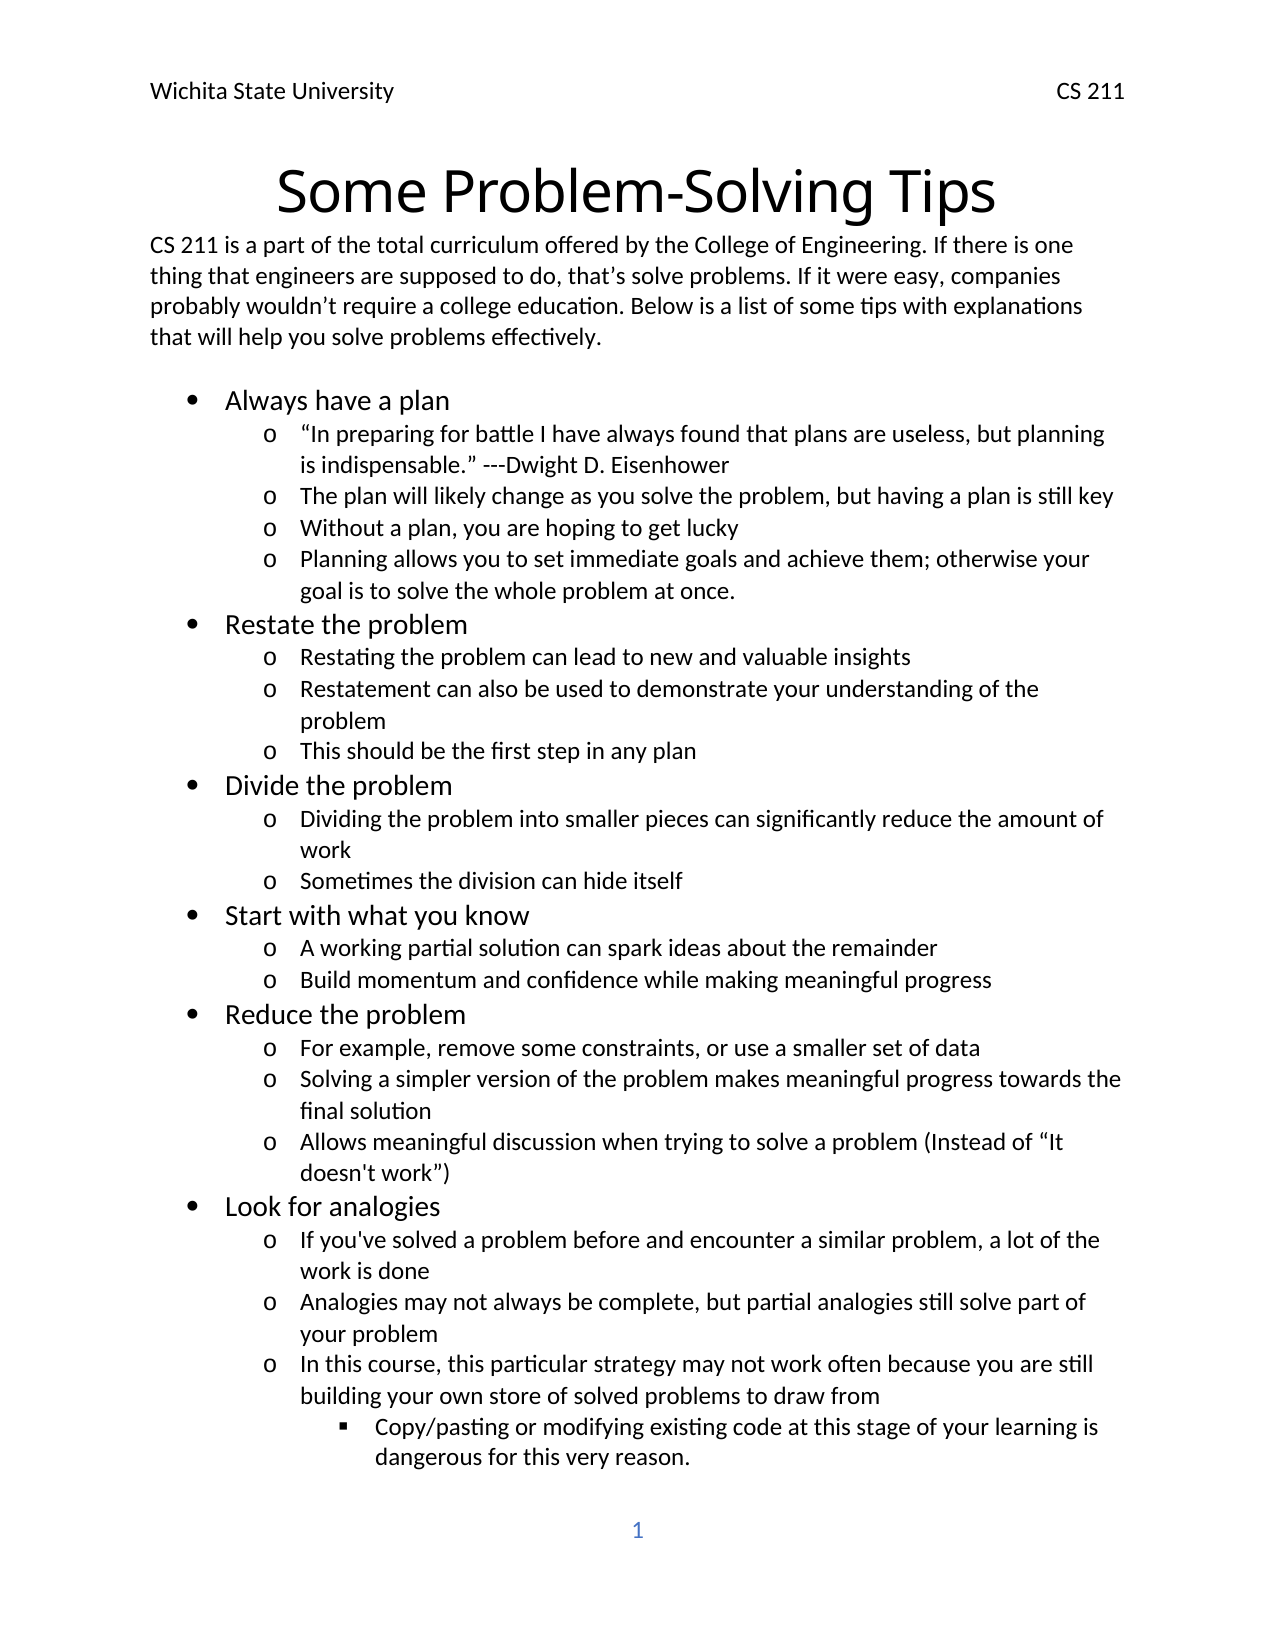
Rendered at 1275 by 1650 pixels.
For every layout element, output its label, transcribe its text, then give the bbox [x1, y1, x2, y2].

list Restate the problem [187, 606, 1125, 641]
list Sometimes the division can hide itself [262, 865, 1125, 897]
list If you've solved a problem before and encounter a similar problem, a lot of the work is done [262, 1224, 1125, 1286]
list Divide the problem [187, 767, 1125, 803]
list Solving a simpler version of the problem makes meaningful progress towards the final solution [262, 1063, 1125, 1126]
list Look for analogies [187, 1188, 1125, 1224]
list Allows meaningful discussion when trying to solve a problem (Instead of “It doesn't work”) [262, 1126, 1125, 1188]
list Copy/pasting or modifying existing code at this stage of your learning is dangerous for this very reason. [337, 1411, 1125, 1472]
list Restatement can also be used to demonstrate your understanding of the problem [262, 673, 1125, 736]
list Analogies may not always be complete, but partial analogies still solve part of your problem [262, 1286, 1125, 1348]
list In this course, this particular strategy may not work often because you are still building your own store of solved problems to draw from [262, 1348, 1125, 1411]
list Restating the problem can lead to new and valuable insights [262, 641, 1125, 673]
list Start with what you know [187, 897, 1125, 933]
list Build momentum and confidence while making meaningful progress [262, 964, 1125, 996]
list Without a plan, you are hoping to get lucky [262, 512, 1125, 543]
list A working partial solution can spark ideas about the remainder [262, 933, 1125, 964]
list Always have a plan [187, 382, 1125, 418]
text CS 211 is a part of the total curriculum offered by the College of Engineering. If there is one thing that engineers are supposed to do, that’s solve problems. If it were easy, companies probably wouldn’t require a college education. Below is a list of some tips with explanations that will help you solve problems effectively. [150, 229, 1125, 352]
list Dividing the problem into smaller pieces can significantly reduce the amount of work [262, 803, 1125, 865]
list This should be the first step in any plan [262, 736, 1125, 767]
list For example, remove some constraints, or use a smaller set of data [262, 1032, 1125, 1063]
list “In preparing for battle I have always found that plans are useless, but planning is indispensable.” ---Dwight D. Eisenhower [262, 418, 1125, 480]
list Planning allows you to set immediate goals and achieve them; otherwise your goal is to solve the whole problem at once. [262, 543, 1125, 606]
list The plan will likely change as you solve the problem, but having a plan is still key [262, 480, 1125, 512]
title Some Problem-Solving Tips [150, 150, 1125, 229]
list Reduce the problem [187, 996, 1125, 1032]
